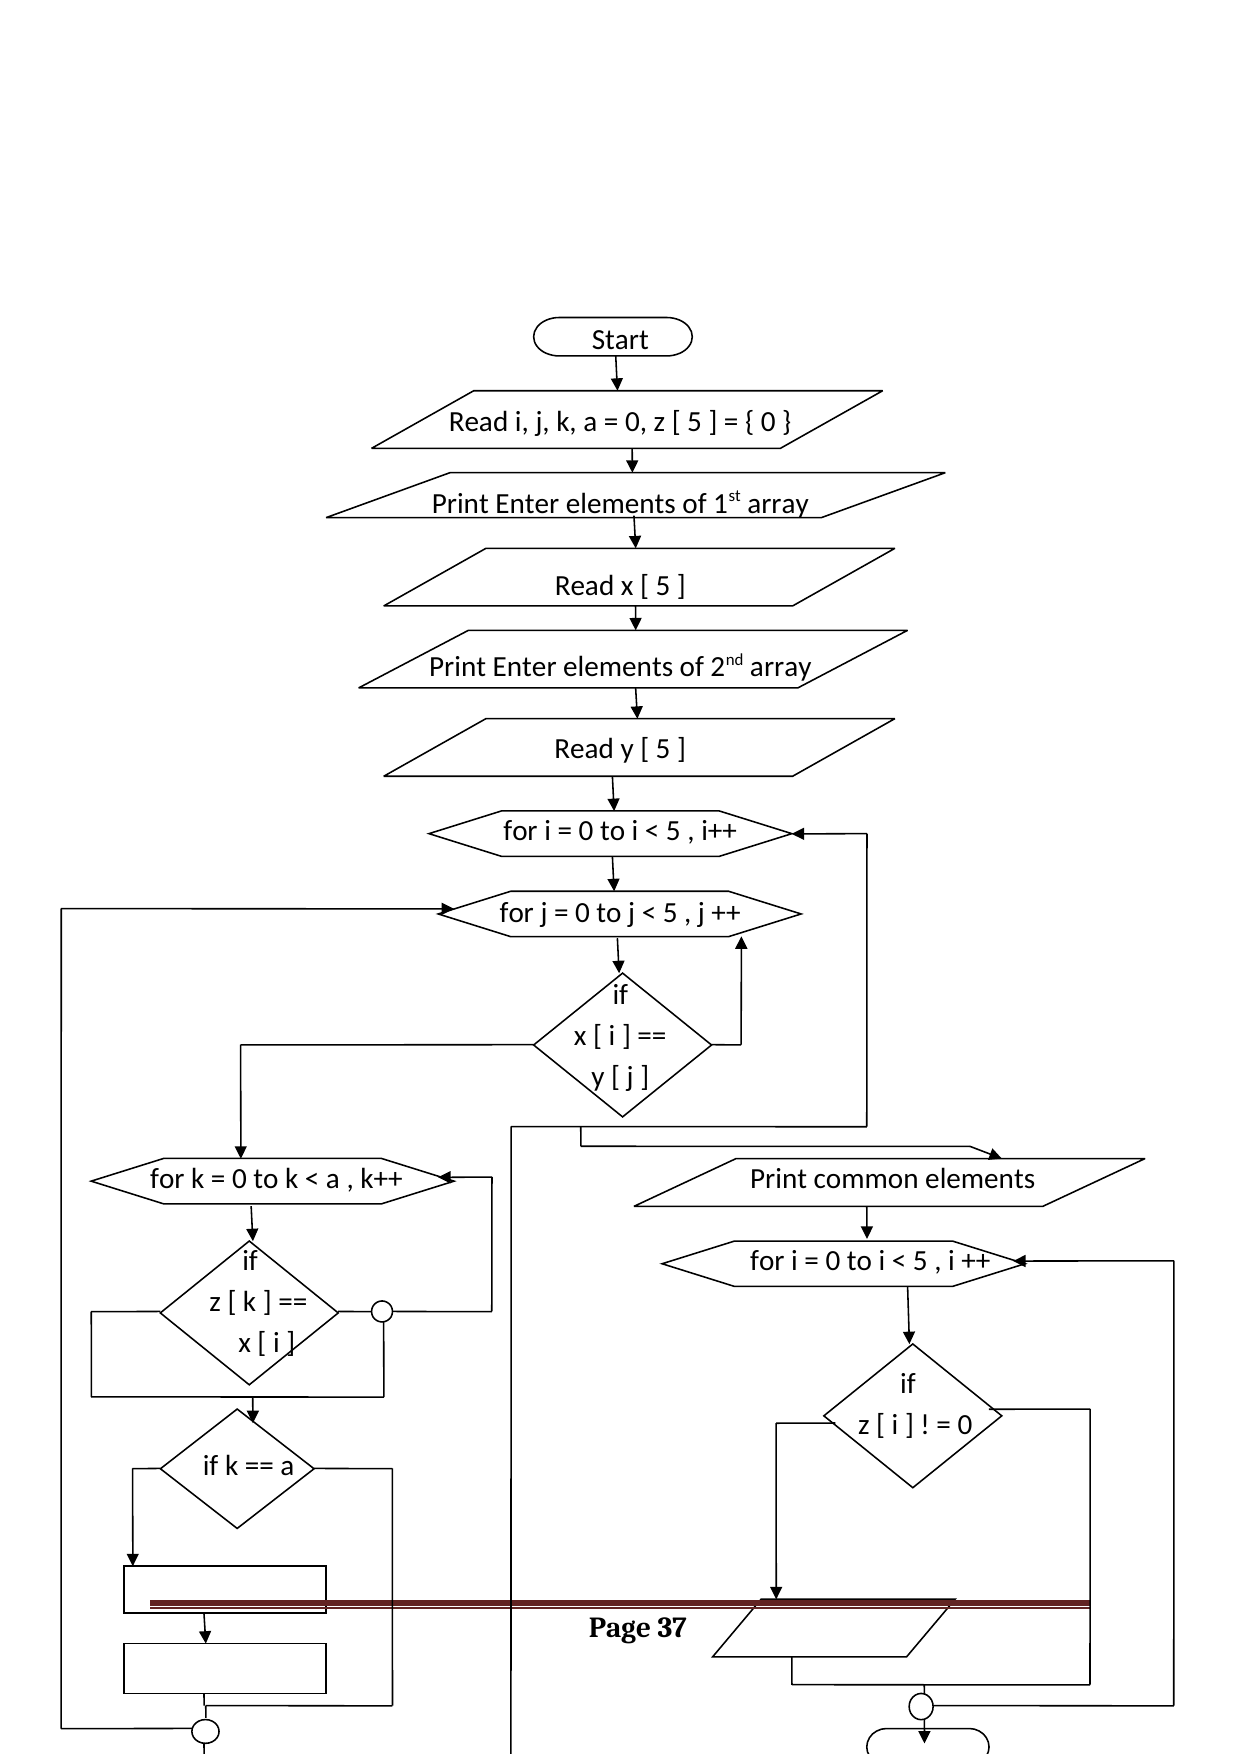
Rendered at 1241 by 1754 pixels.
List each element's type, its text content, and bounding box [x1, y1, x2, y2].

text Start Read i, j, k, a = 0, z [ 5 ] = { 0 } Print Enter elements of 1st array Read x [ 5 ] Print Enter elements of 2nd array Read y [ 5 ] for i = 0 to i < 5 , i++ for j = 0 to j < 5 , j ++ if x [ i ] == y [ j ] [150, 321, 1090, 1093]
